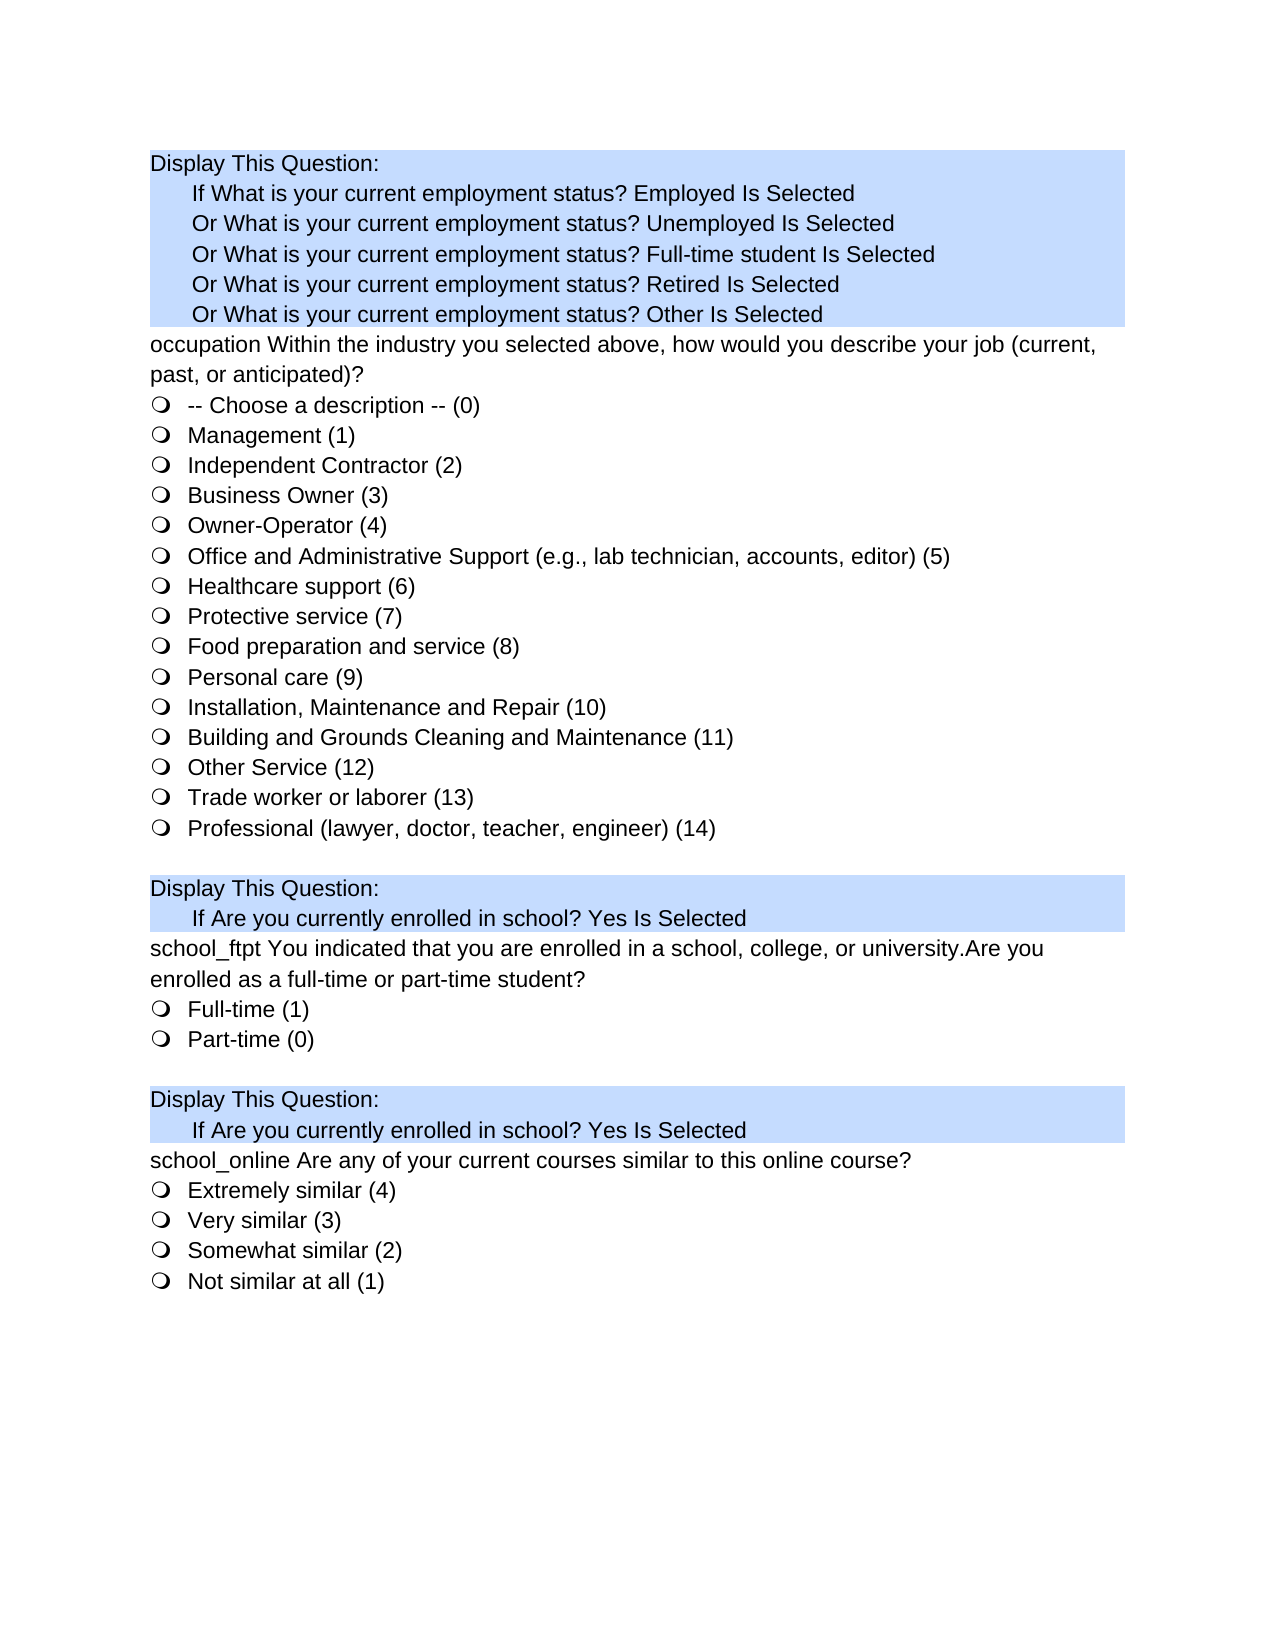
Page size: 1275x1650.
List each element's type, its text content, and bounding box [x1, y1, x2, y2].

text Display This Question: [150, 150, 1125, 176]
text Display This Question: [150, 1086, 1125, 1113]
text Or What is your current employment status? Unemployed Is Selected [150, 210, 1125, 237]
list Healthcare support (6) [150, 573, 1125, 599]
list Building and Grounds Cleaning and Maintenance (11) [150, 724, 1125, 750]
text Or What is your current employment status? Full-time student Is Selected [150, 241, 1125, 267]
list Management (1) [150, 422, 1125, 448]
text Display This Question: [150, 875, 1125, 901]
list Personal care (9) [150, 663, 1125, 690]
list Not similar at all (1) [150, 1268, 1125, 1294]
list Professional (lawyer, doctor, teacher, engineer) (14) [150, 814, 1125, 841]
list Owner‐Operator (4) [150, 512, 1125, 539]
list Installation, Maintenance and Repair (10) [150, 694, 1125, 720]
list Business Owner (3) [150, 482, 1125, 509]
list Very similar (3) [150, 1207, 1125, 1234]
list -- Choose a description -- (0) [150, 392, 1125, 418]
text school_online Are any of your current courses similar to this online course? [150, 1147, 1125, 1173]
list Trade worker or laborer (13) [150, 784, 1125, 811]
list Independent Contractor (2) [150, 452, 1125, 478]
list Extremely similar (4) [150, 1177, 1125, 1203]
text occupation Within the industry you selected above, how would you describe your job (current, past, or anticipated)? [150, 331, 1125, 388]
list Somewhat similar (2) [150, 1237, 1125, 1264]
list Food preparation and service (8) [150, 633, 1125, 660]
text If Are you currently enrolled in school? Yes Is Selected [150, 1117, 1125, 1143]
text Or What is your current employment status? Other Is Selected [150, 301, 1125, 327]
list Protective service (7) [150, 603, 1125, 629]
list Office and Administrative Support (e.g., lab technician, accounts, editor) (5) [150, 543, 1125, 569]
list Full-time (1) [150, 996, 1125, 1022]
text If What is your current employment status? Employed Is Selected [150, 180, 1125, 207]
text Or What is your current employment status? Retired Is Selected [150, 271, 1125, 297]
text school_ftpt You indicated that you are enrolled in a school, college, or university.Are you enrolled as a full-time or part-time student? [150, 935, 1125, 992]
list Other Service (12) [150, 754, 1125, 781]
list Part-time (0) [150, 1026, 1125, 1052]
text If Are you currently enrolled in school? Yes Is Selected [150, 905, 1125, 932]
